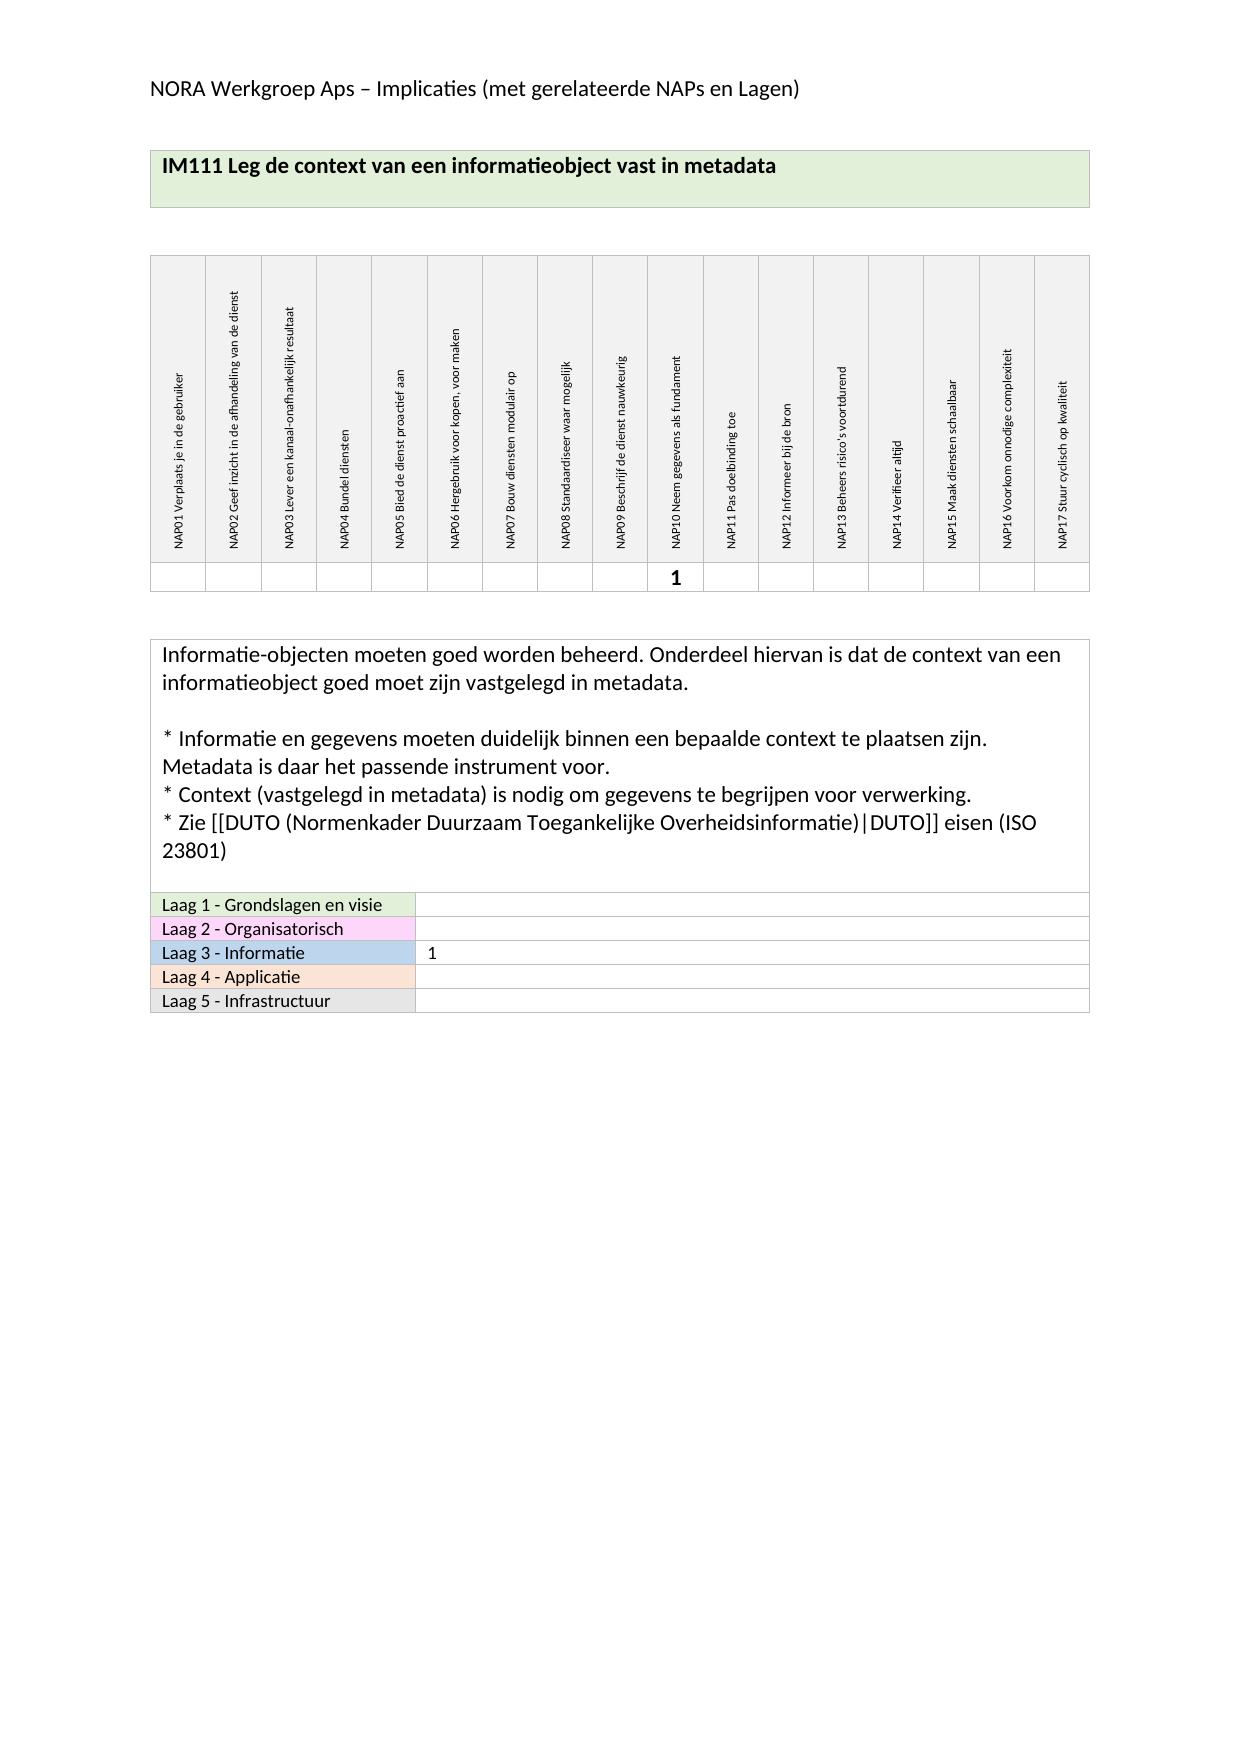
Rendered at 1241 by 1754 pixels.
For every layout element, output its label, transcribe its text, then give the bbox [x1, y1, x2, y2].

table_cell [151, 563, 205, 591]
table_header NAP15 Maak diensten schaalbaar [924, 256, 979, 562]
table_header NAP09 Beschrijf de dienst nauwkeurig [593, 256, 647, 562]
table_cell [317, 563, 371, 591]
table_cell Laag 2 - Organisatorisch [151, 917, 415, 940]
table_header NAP12 Informeer bij de bron [759, 256, 813, 562]
table_header NAP07 Bouw diensten modulair op [483, 256, 537, 562]
table_cell [980, 563, 1034, 591]
table_header NAP10 Neem gegevens als fundament [648, 256, 703, 562]
table_cell [372, 563, 427, 591]
table_header NAP08 Standaardiseer waar mogelijk [538, 256, 592, 562]
table_header NAP11 Pas doelbinding toe [704, 256, 758, 562]
table_header NAP03 Lever een kanaal-onafhankelijk resultaat [262, 256, 316, 562]
table_cell Laag 4 - Applicatie [151, 965, 415, 988]
table_header NAP05 Bied de dienst proactief aan [372, 256, 427, 562]
table_header NAP02 Geef inzicht in de afhandeling van de dienst [206, 256, 261, 562]
table_cell [483, 563, 537, 591]
table_cell [704, 563, 758, 591]
table_cell [416, 917, 1089, 940]
table_cell [206, 563, 261, 591]
table_cell 1 [416, 941, 1089, 964]
table_cell Laag 5 - Infrastructuur [151, 989, 415, 1012]
table_header IM111 Leg de context van een informatieobject vast in metadata [151, 151, 1089, 207]
table_header NAP04 Bundel diensten [317, 256, 371, 562]
table_header NAP13 Beheers risico's voortdurend [814, 256, 868, 562]
table_cell [428, 563, 482, 591]
table_cell [924, 563, 979, 591]
table_cell 1 [648, 563, 703, 591]
table_header NAP16 Voorkom onnodige complexiteit [980, 256, 1034, 562]
table_header NAP14 Verifieer altijd [869, 256, 923, 562]
table_cell [262, 563, 316, 591]
table_cell Laag 1 - Grondslagen en visie [151, 893, 415, 916]
table_cell [1035, 563, 1089, 591]
table_cell Laag 3 - Informatie [151, 941, 415, 964]
table_cell [593, 563, 647, 591]
table_header NAP01 Verplaats je in de gebruiker [151, 256, 205, 562]
table_cell [869, 563, 923, 591]
table_header Informatie-objecten moeten goed worden beheerd. Onderdeel hiervan is dat de context van een informatieobject goed moet zijn vastgelegd in metadata. * Informatie en gegevens moeten duidelijk binnen een bepaalde context te plaatsen zijn. Metadata is daar het passende instrument voor. * Context (vastgelegd in metadata) is nodig om gegevens te begrijpen voor verwerking. * Zie [[DUTO (Normenkader Duurzaam Toegankelijke Overheidsinformatie)|DUTO]] eisen (ISO 23801) [151, 640, 1089, 892]
table_cell [538, 563, 592, 591]
table_header NAP06 Hergebruik voor kopen, voor maken [428, 256, 482, 562]
table_cell [814, 563, 868, 591]
table_cell [759, 563, 813, 591]
table_header NAP17 Stuur cyclisch op kwaliteit [1035, 256, 1089, 562]
table_cell [416, 989, 1089, 1012]
table_cell [416, 893, 1089, 916]
table_cell [416, 965, 1089, 988]
